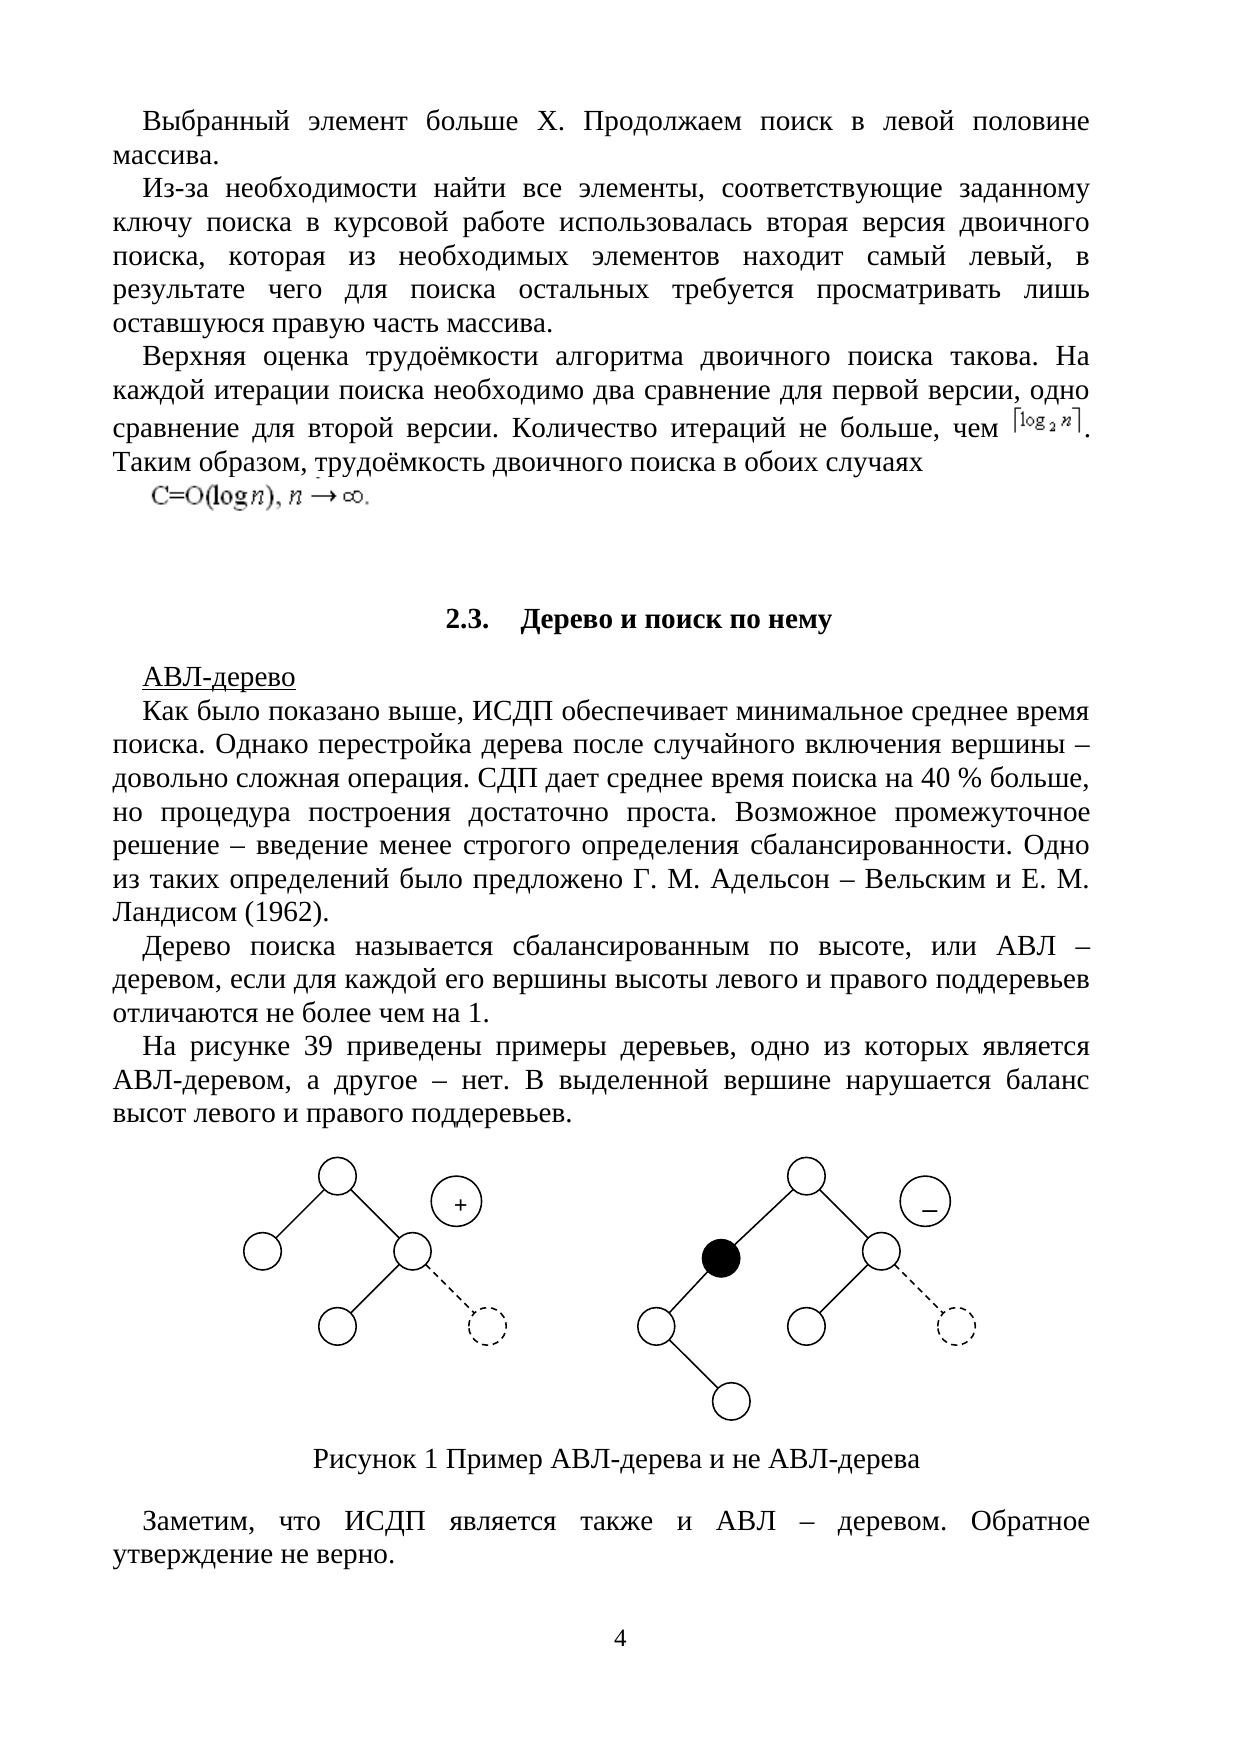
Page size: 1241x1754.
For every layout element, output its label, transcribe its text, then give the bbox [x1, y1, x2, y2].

subtitle Дерево и поиск по нему [150, 601, 1128, 634]
text Из-за необходимости найти все элементы, соответствующие заданному ключу поиска в курсовой работе использовалась вторая версия двоичного поиска, которая из необходимых элементов находит самый левый, в результате чего для поиска остальных требуется просматривать лишь оставшуюся правую часть массива. [112, 171, 1091, 338]
text На рисунке 39 приведены примеры деревьев, одно из которых является АВЛ-деревом, а другое – нет. В выделенной вершине нарушается баланс высот левого и правого поддеревьев. [112, 1028, 1091, 1129]
text Дерево поиска называется сбалансированным по высоте, или АВЛ – деревом, если для каждой его вершины высоты левого и правого поддеревьев отличаются не более чем на 1. [112, 928, 1091, 1028]
text АВЛ-дерево [112, 659, 1128, 693]
text Заметим, что ИСДП является также и АВЛ – деревом. Обратное утверждение не верно. [112, 1503, 1091, 1570]
picture [142, 477, 376, 514]
text Верхняя оценка трудоёмкости алгоритма двоичного поиска такова. На каждой итерации поиска необходимо два сравнение для первой версии, одно сравнение для второй версии. Количество итераций не больше, чем . Таким образом, трудоёмкость двоичного поиска в обоих случаях [112, 338, 1091, 477]
text Выбранный элемент больше X. Продолжаем поиск в левой половине массива. [112, 103, 1091, 171]
text Как было показано выше, ИСДП обеспечивает минимальное среднее время поиска. Однако перестройка дерева после случайного включения вершины – довольно сложная операция. СДП дает среднее время поиска на 40 % больше, но процедура построения достаточно проста. Возможное промежуточное решение – введение менее строгого определения сбалансированности. Одно из таких определений было предложено Г. М. Адельсон – Вельским и Е. М. Ландисом (1962). [112, 693, 1091, 928]
picture [1012, 405, 1084, 438]
